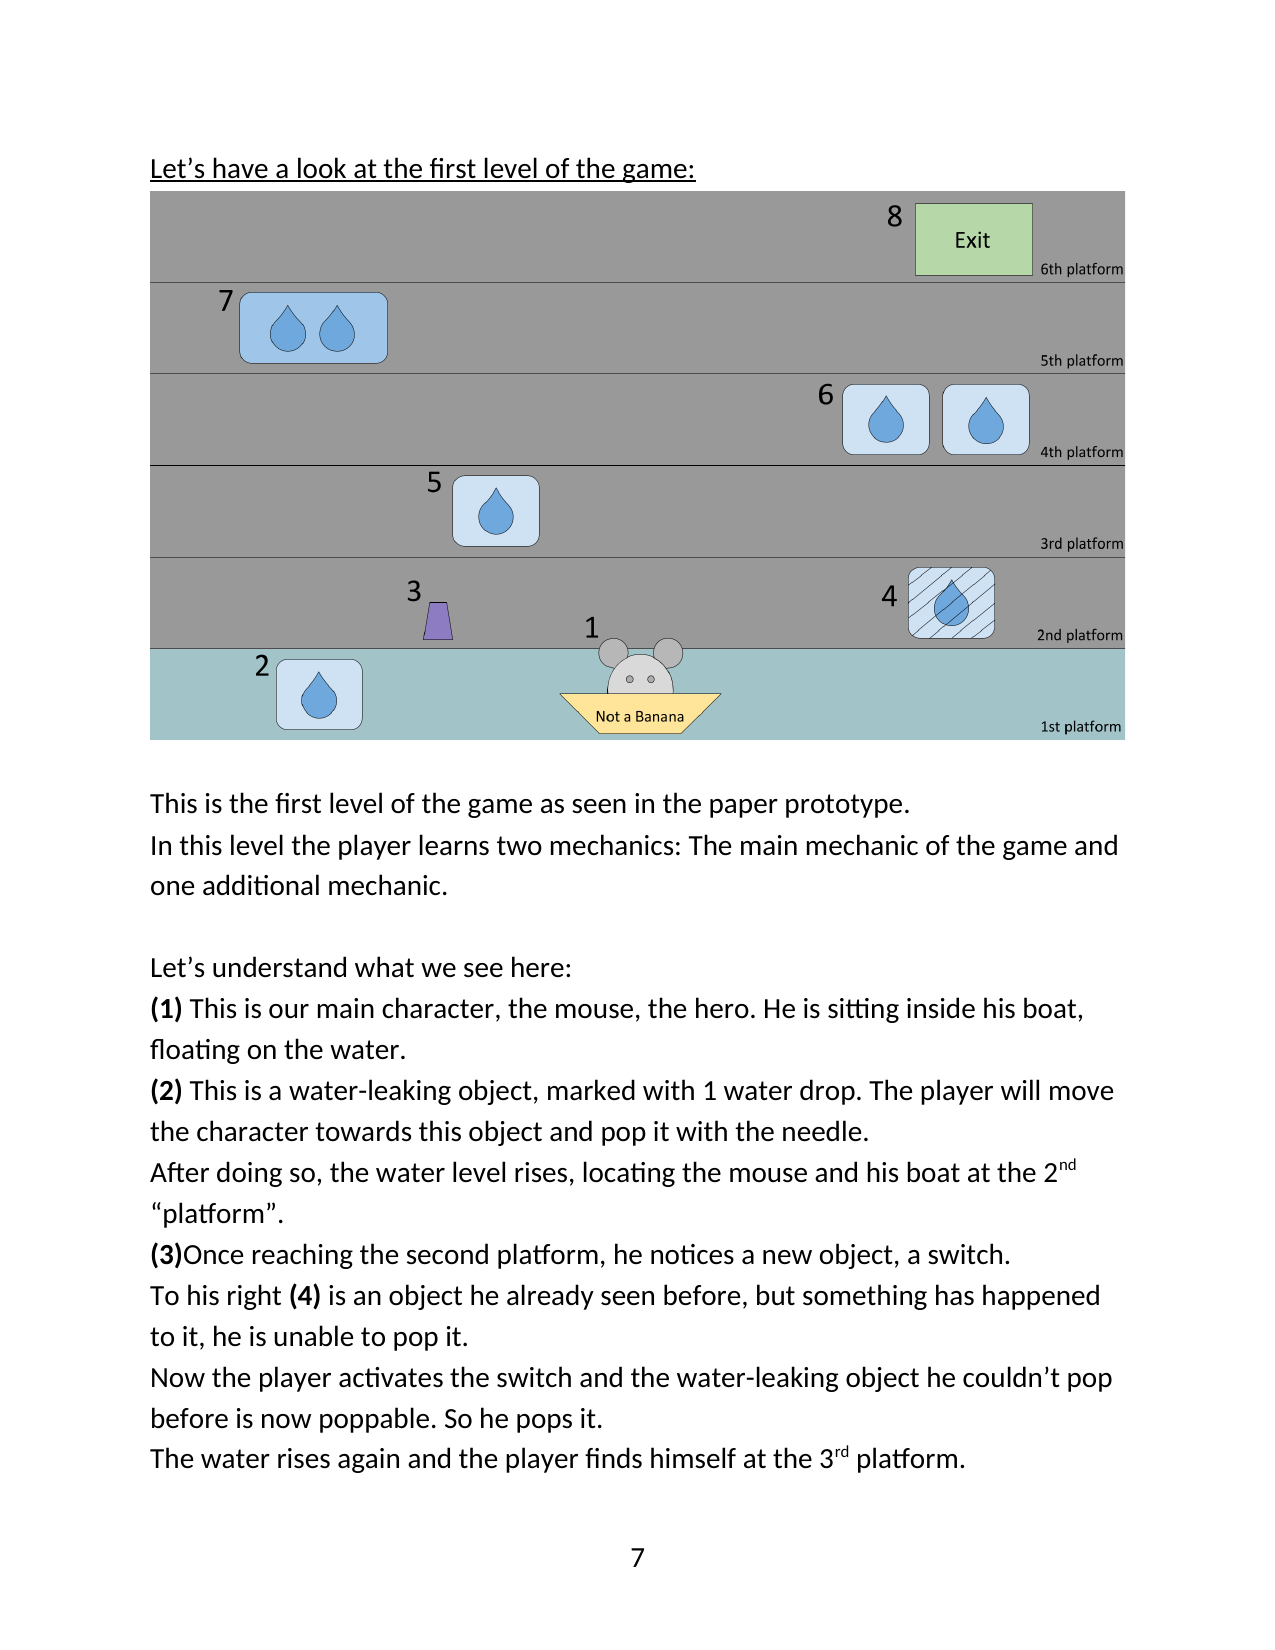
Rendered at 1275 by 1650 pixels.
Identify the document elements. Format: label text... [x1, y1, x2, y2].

picture [150, 191, 1125, 740]
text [150, 740, 1125, 1476]
